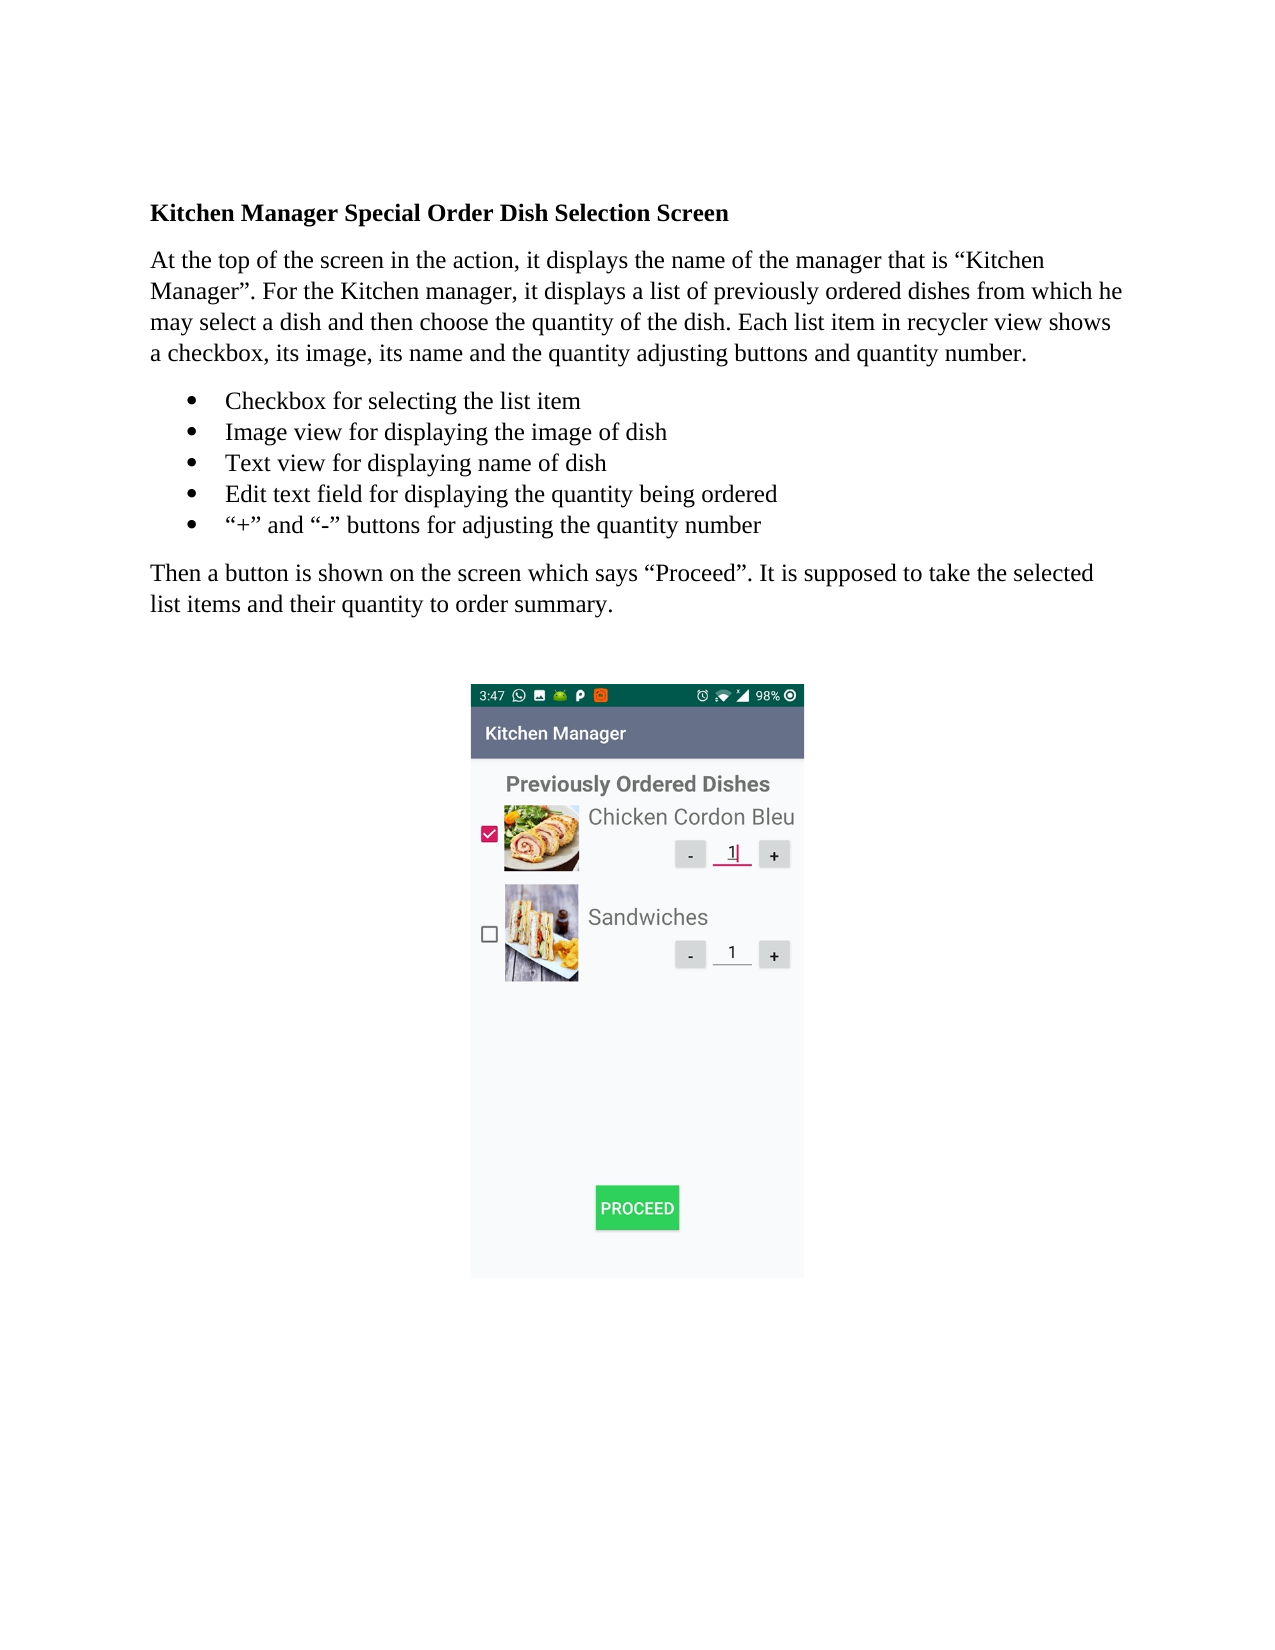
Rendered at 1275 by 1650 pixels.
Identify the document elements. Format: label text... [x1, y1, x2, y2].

list Checkbox for selecting the list item [187, 386, 1125, 415]
picture [470, 684, 805, 1278]
list “+” and “-” buttons for adjusting the quantity number [187, 510, 1125, 539]
text Kitchen Manager Special Order Dish Selection Screen [150, 198, 1125, 226]
text At the top of the screen in the action, it displays the name of the manager that is “Kitchen Manager”. For the Kitchen manager, it displays a list of previously ordered dishes from which he may select a dish and then choose the quantity of the dish. Each list item in recycler view shows a checkbox, its image, its name and the quantity adjusting buttons and quantity number. [150, 245, 1125, 367]
text Then a button is shown on the screen which says “Proceed”. It is supposed to take the selected list items and their quantity to order summary. [150, 558, 1125, 618]
list Edit text field for displaying the quantity being ordered [187, 479, 1125, 508]
list Text view for displaying name of dish [187, 448, 1125, 477]
list Image view for displaying the image of dish [187, 417, 1125, 446]
